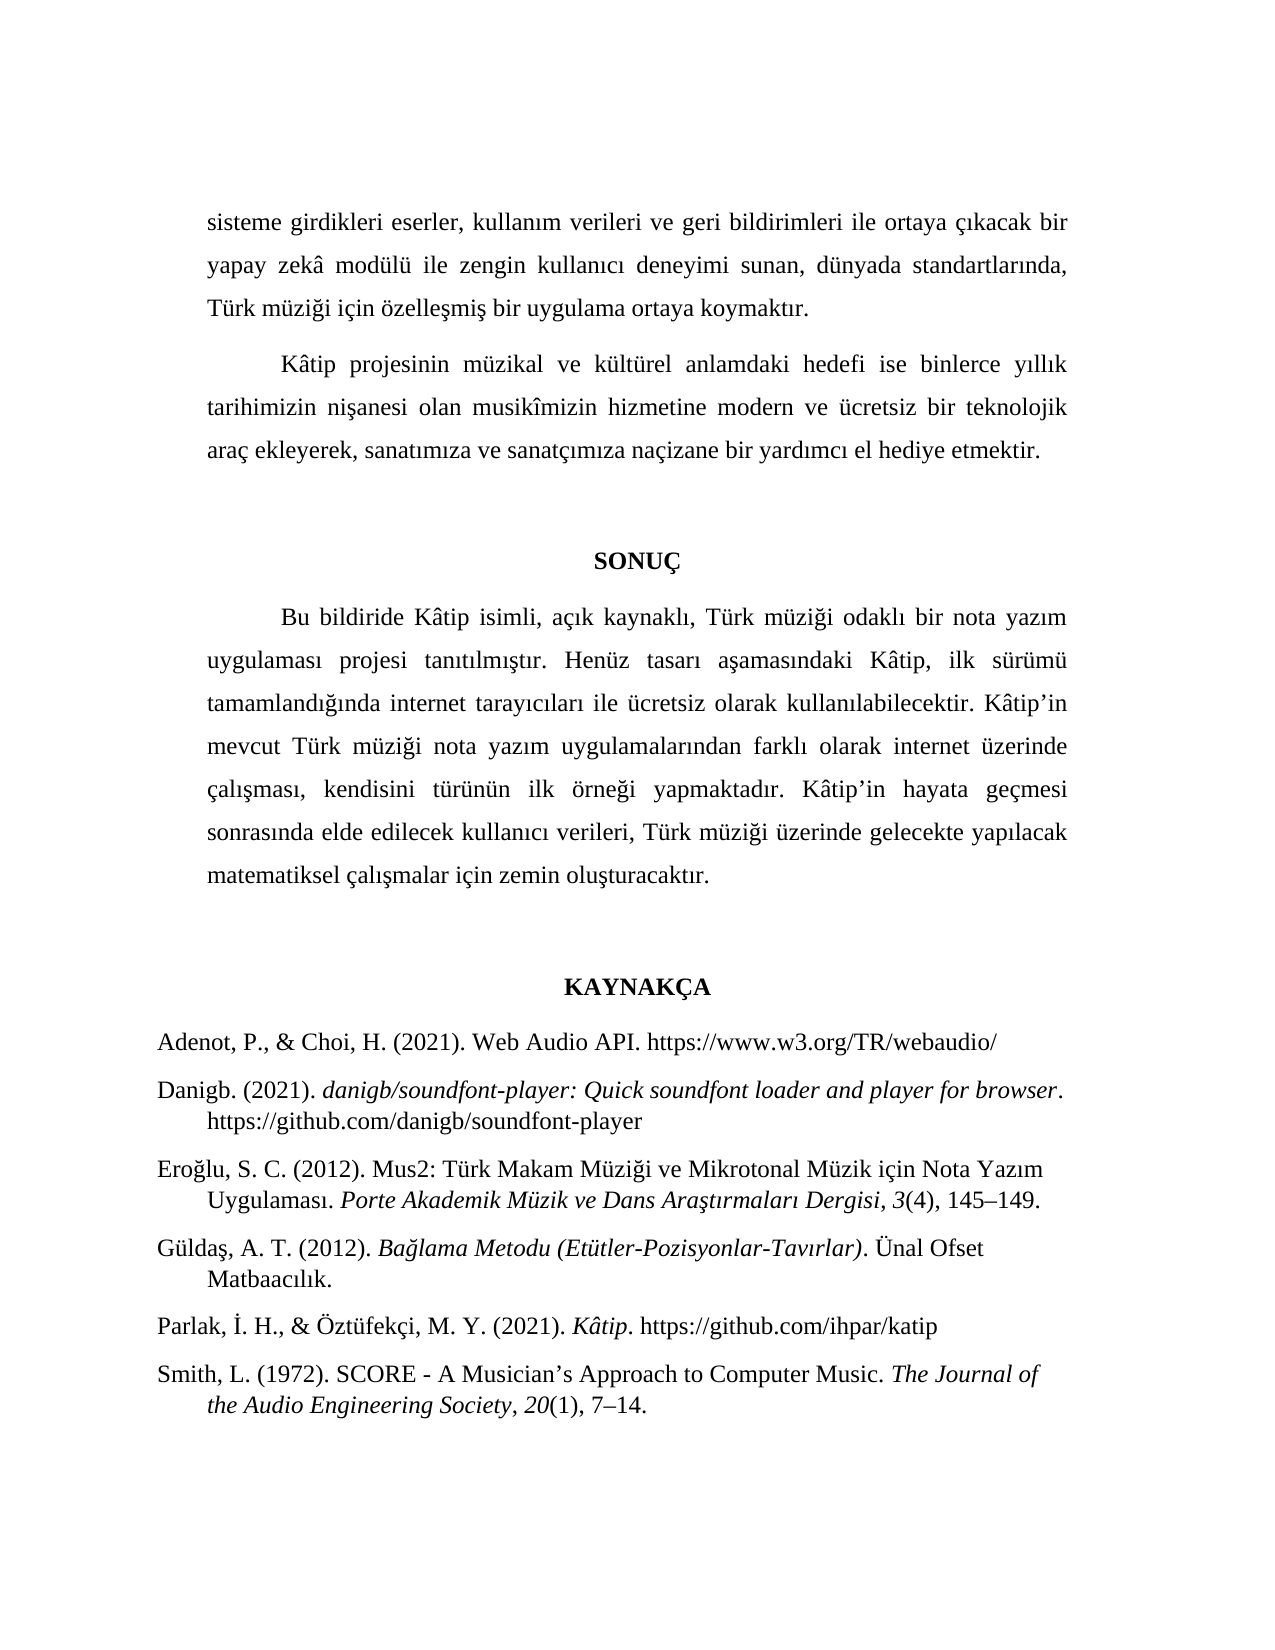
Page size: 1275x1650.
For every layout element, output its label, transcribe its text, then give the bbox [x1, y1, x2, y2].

text Kâtip projesinin müzikal ve kültürel anlamdaki hedefi ise binlerce yıllık tarihimizin nişanesi olan musikîmizin hizmetine modern ve ücretsiz bir teknolojik araç ekleyerek, sanatımıza ve sanatçımıza naçizane bir yardımcı el hediye etmektir. [207, 349, 1068, 464]
text Bu bildiride Kâtip isimli, açık kaynaklı, Türk müziği odaklı bir nota yazım uygulaması projesi tanıtılmıştır. Henüz tasarı aşamasındaki Kâtip, ilk sürümü tamamlandığında internet tarayıcıları ile ücretsiz olarak kullanılabilecektir. Kâtip’in mevcut Türk müziği nota yazım uygulamalarından farklı olarak internet üzerinde çalışması, kendisini türünün ilk örneği yapmaktadır. Kâtip’in hayata geçmesi sonrasında elde edilecek kullanıcı verileri, Türk müziği üzerinde gelecekte yapılacak matematiksel çalışmalar için zemin oluşturacaktır. [207, 602, 1068, 889]
text KAYNAKÇA [207, 972, 1068, 1001]
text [207, 207, 1068, 322]
text SONUÇ [207, 546, 1068, 575]
